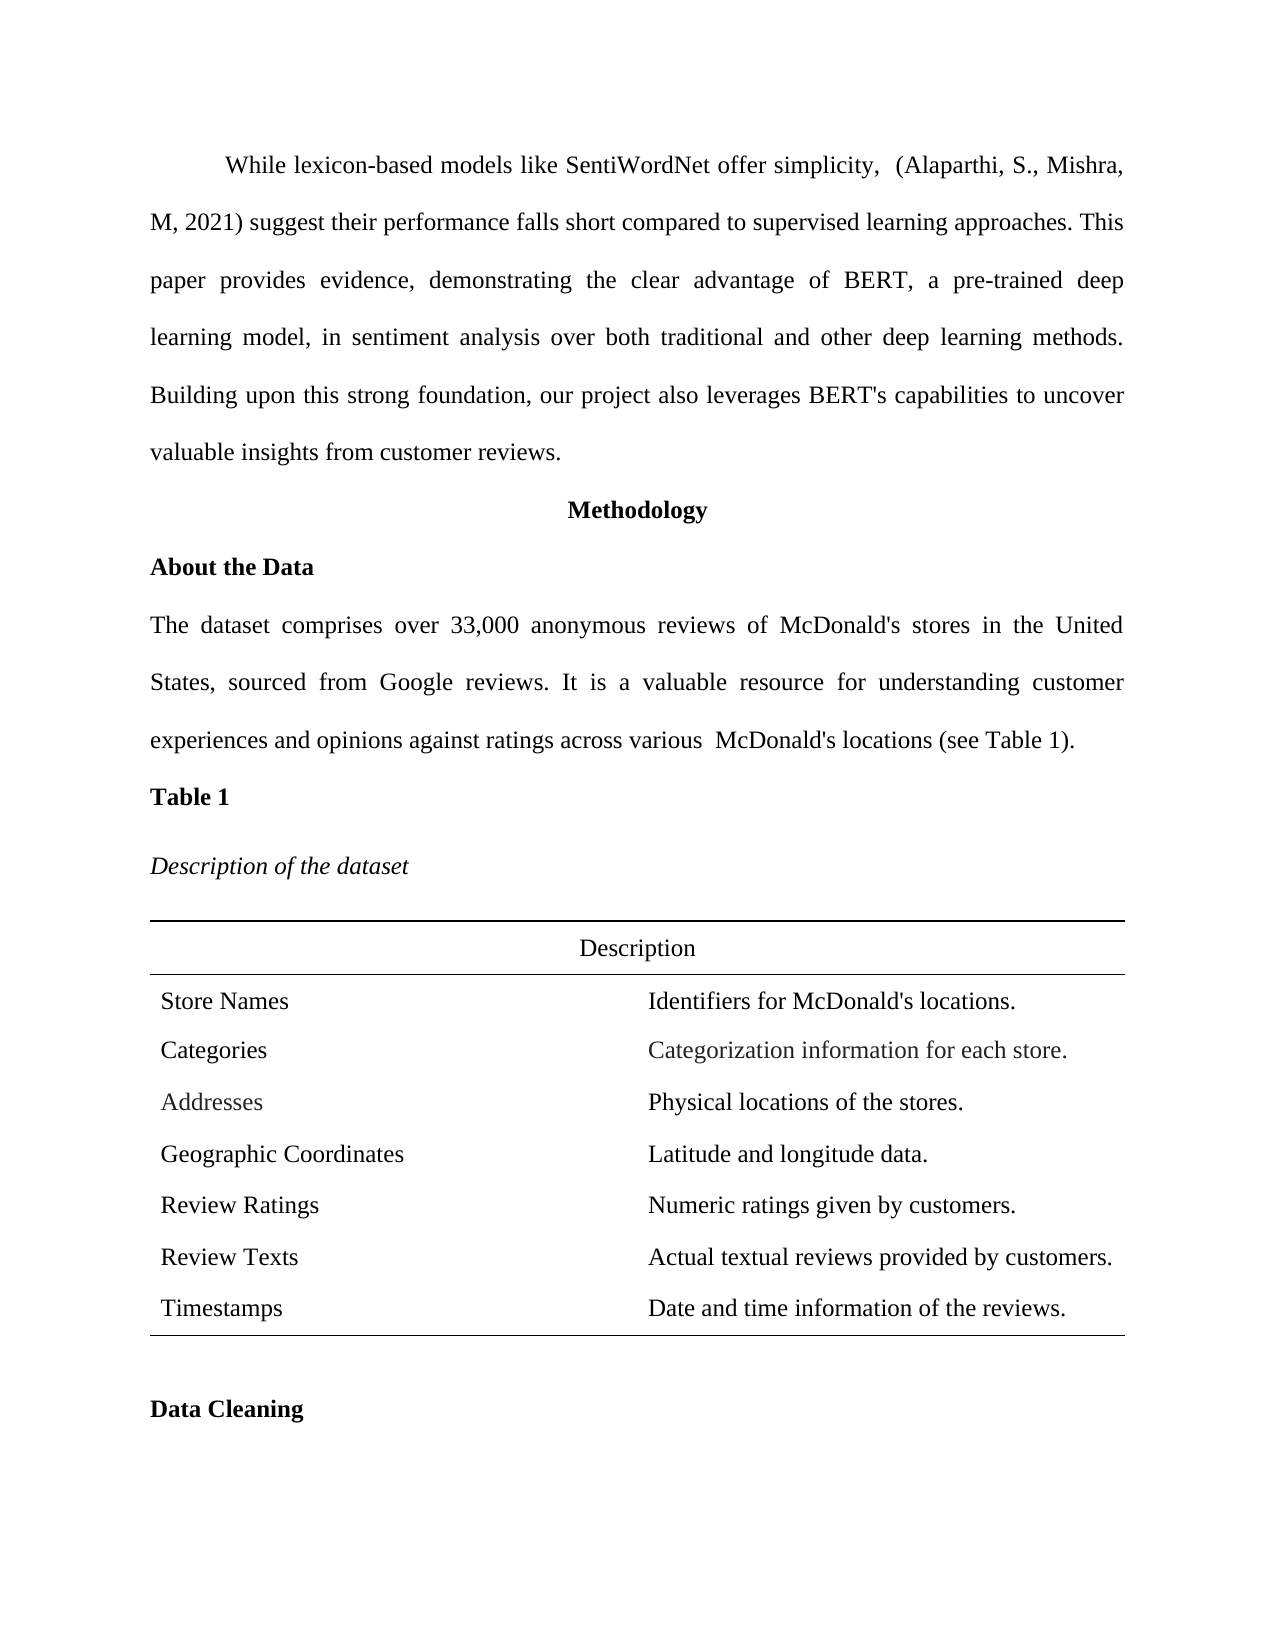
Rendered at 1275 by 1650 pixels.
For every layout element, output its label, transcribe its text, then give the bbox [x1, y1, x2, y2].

table_cell Timestamps [150, 1283, 637, 1334]
table_cell Date and time information of the reviews. [638, 1283, 1125, 1334]
table_header Description [150, 922, 1125, 973]
text Data Cleaning [150, 1394, 1125, 1422]
table_cell Categorization information for each store. [638, 1025, 1125, 1077]
table_cell Identifiers for McDonald's locations. [638, 975, 1125, 1025]
text While lexicon-based models like SentiWordNet offer simplicity, (Alaparthi, S., Mishra, M, 2021) suggest their performance falls short compared to supervised learning approaches. This paper provides evidence, demonstrating the clear advantage of BERT, a pre-trained deep learning model, in sentiment analysis over both traditional and other deep learning methods. Building upon this strong foundation, our project also leverages BERT's capabilities to uncover valuable insights from customer reviews. [150, 150, 1125, 466]
text Table 1 [150, 782, 1125, 811]
table_cell Numeric ratings given by customers. [638, 1180, 1125, 1231]
table_cell Store Names [150, 975, 637, 1025]
text The dataset comprises over 33,000 anonymous reviews of McDonald's stores in the United States, sourced from Google reviews. It is a valuable resource for understanding customer experiences and opinions against ratings across various McDonald's locations (see Table 1). [150, 610, 1125, 754]
table_cell Geographic Coordinates [150, 1128, 637, 1180]
table_cell Physical locations of the stores. [638, 1077, 1125, 1128]
text Description of the dataset [150, 851, 1125, 880]
text About the Data [150, 552, 1125, 581]
table_cell Categories [150, 1025, 637, 1077]
table_cell Latitude and longitude data. [638, 1128, 1125, 1180]
table_cell Actual textual reviews provided by customers. [638, 1231, 1125, 1283]
table_cell Review Ratings [150, 1180, 637, 1231]
text Methodology [150, 495, 1125, 524]
table_cell Review Texts [150, 1231, 637, 1283]
table_cell Addresses [150, 1077, 637, 1128]
